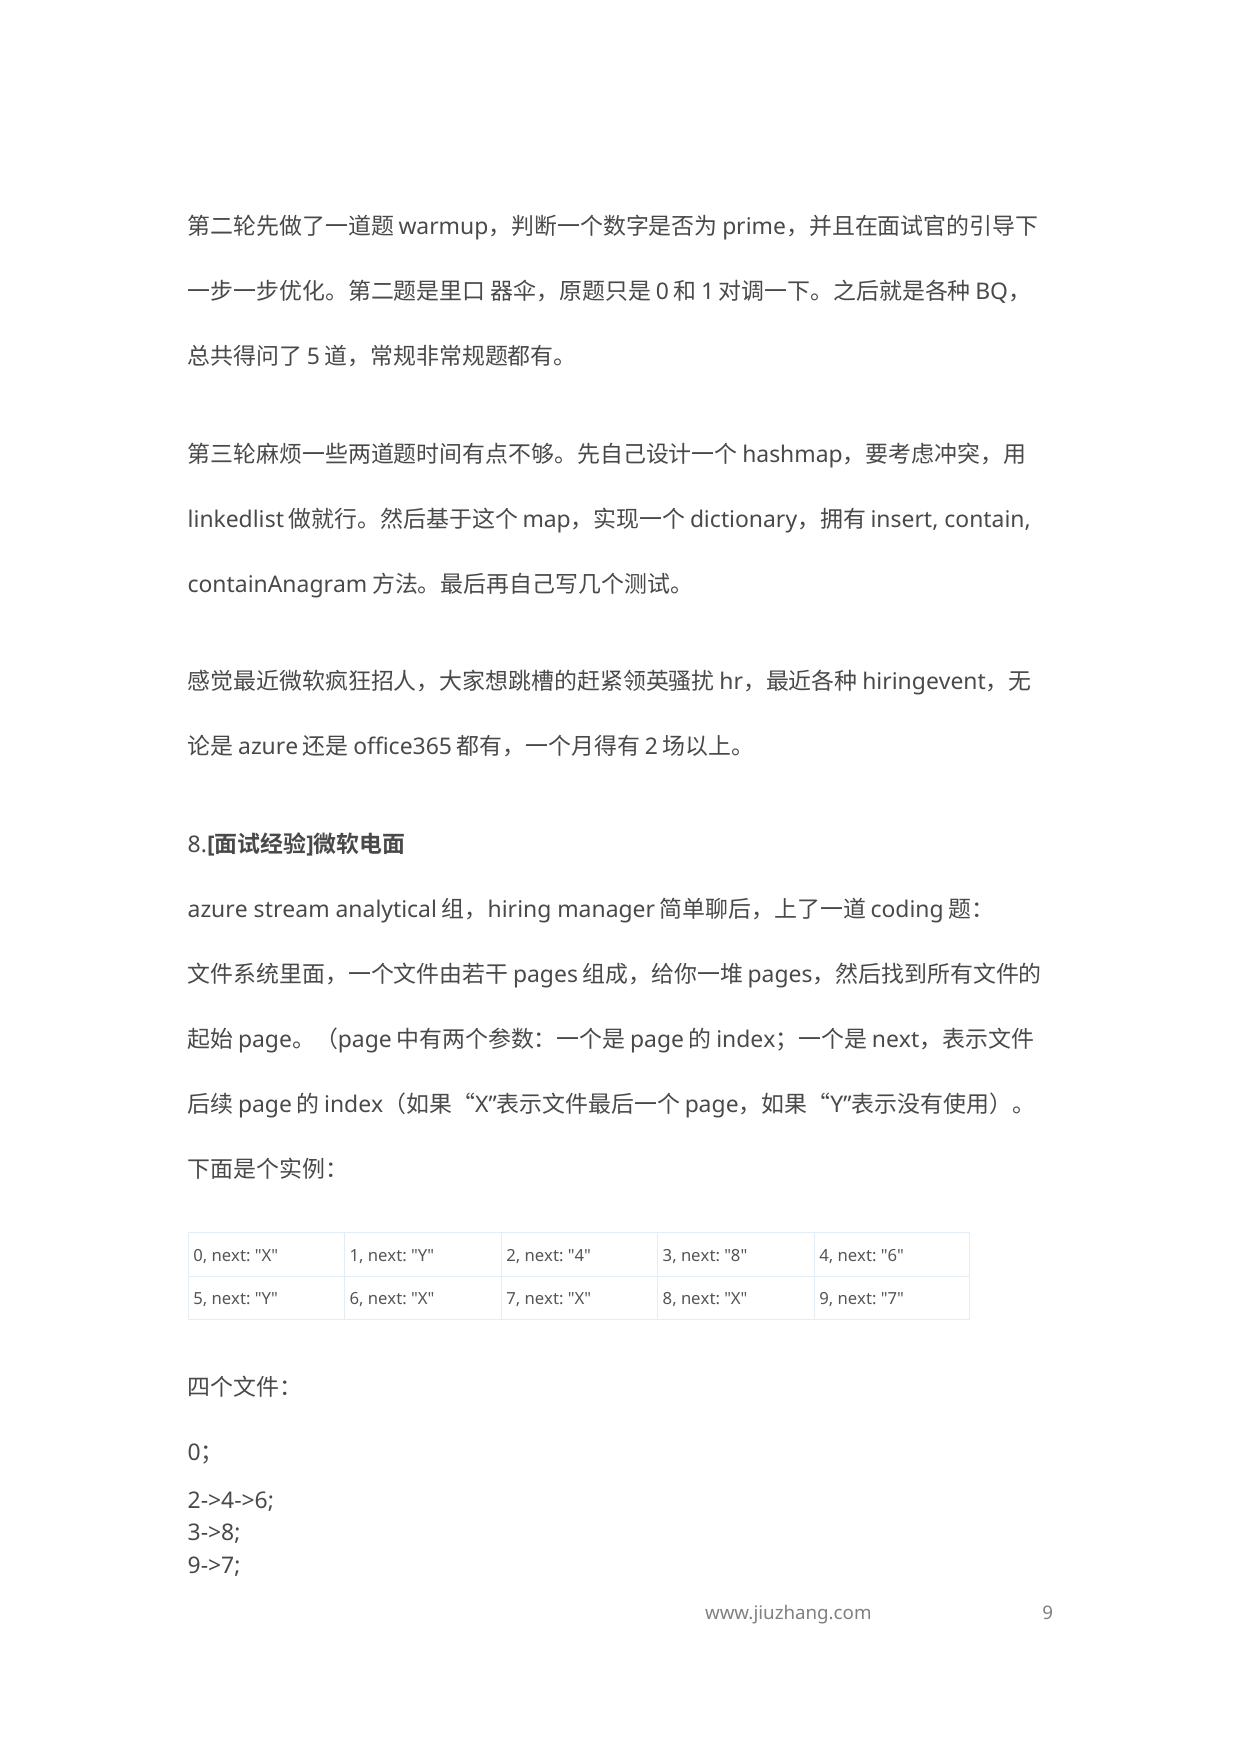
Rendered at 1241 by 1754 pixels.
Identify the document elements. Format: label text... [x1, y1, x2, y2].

table_cell 9, next: "7" [815, 1277, 969, 1319]
table_cell 6, next: "X" [345, 1277, 501, 1319]
text 感觉最近微软疯狂招人，大家想跳槽的赶紧领英骚扰hr，最近各种hiringevent，无论是azure还是office365都有，一个月得有2场以上。 [187, 647, 1053, 777]
text 9->7; [187, 1548, 1053, 1580]
text 8.[面试经验]微软电面 [187, 810, 1053, 875]
text 2->4->6; [187, 1483, 1053, 1515]
table_header 0, next: "X" [189, 1233, 344, 1276]
text 0； [187, 1418, 1053, 1483]
text azure stream analytical组，hiring manager简单聊后，上了一道coding题： [187, 875, 1053, 940]
text 第二轮先做了一道题warmup，判断一个数字是否为prime，并且在面试官的引导下一步一步优化。第二题是里口 器伞，原题只是0和1对调一下。之后就是各种BQ，总共得问了5道，常规非常规题都有。 [187, 192, 1053, 387]
table_header 2, next: "4" [502, 1233, 657, 1276]
text 3->8; [187, 1515, 1053, 1548]
table_cell 7, next: "X" [502, 1277, 657, 1319]
text 四个文件： [187, 1353, 1053, 1418]
table_cell 8, next: "X" [658, 1277, 814, 1319]
table_header 3, next: "8" [658, 1233, 814, 1276]
table_header 1, next: "Y" [345, 1233, 501, 1276]
text 第三轮麻烦一些两道题时间有点不够。先自己设计一个hashmap，要考虑冲突，用linkedlist做就行。然后基于这个map，实现一个dictionary，拥有insert, contain, containAnagram方法。最后再自己写几个测试。 [187, 420, 1053, 615]
text 文件系统里面，一个文件由若干pages组成，给你一堆pages，然后找到所有文件的起始page。（page中有两个参数：一个是page的index；一个是next，表示文件后续page的index（如果“X”表示文件最后一个page，如果“Y”表示没有使用）。下面是个实例： [187, 940, 1053, 1200]
table_header 4, next: "6" [815, 1233, 969, 1276]
table_cell 5, next: "Y" [189, 1277, 344, 1319]
